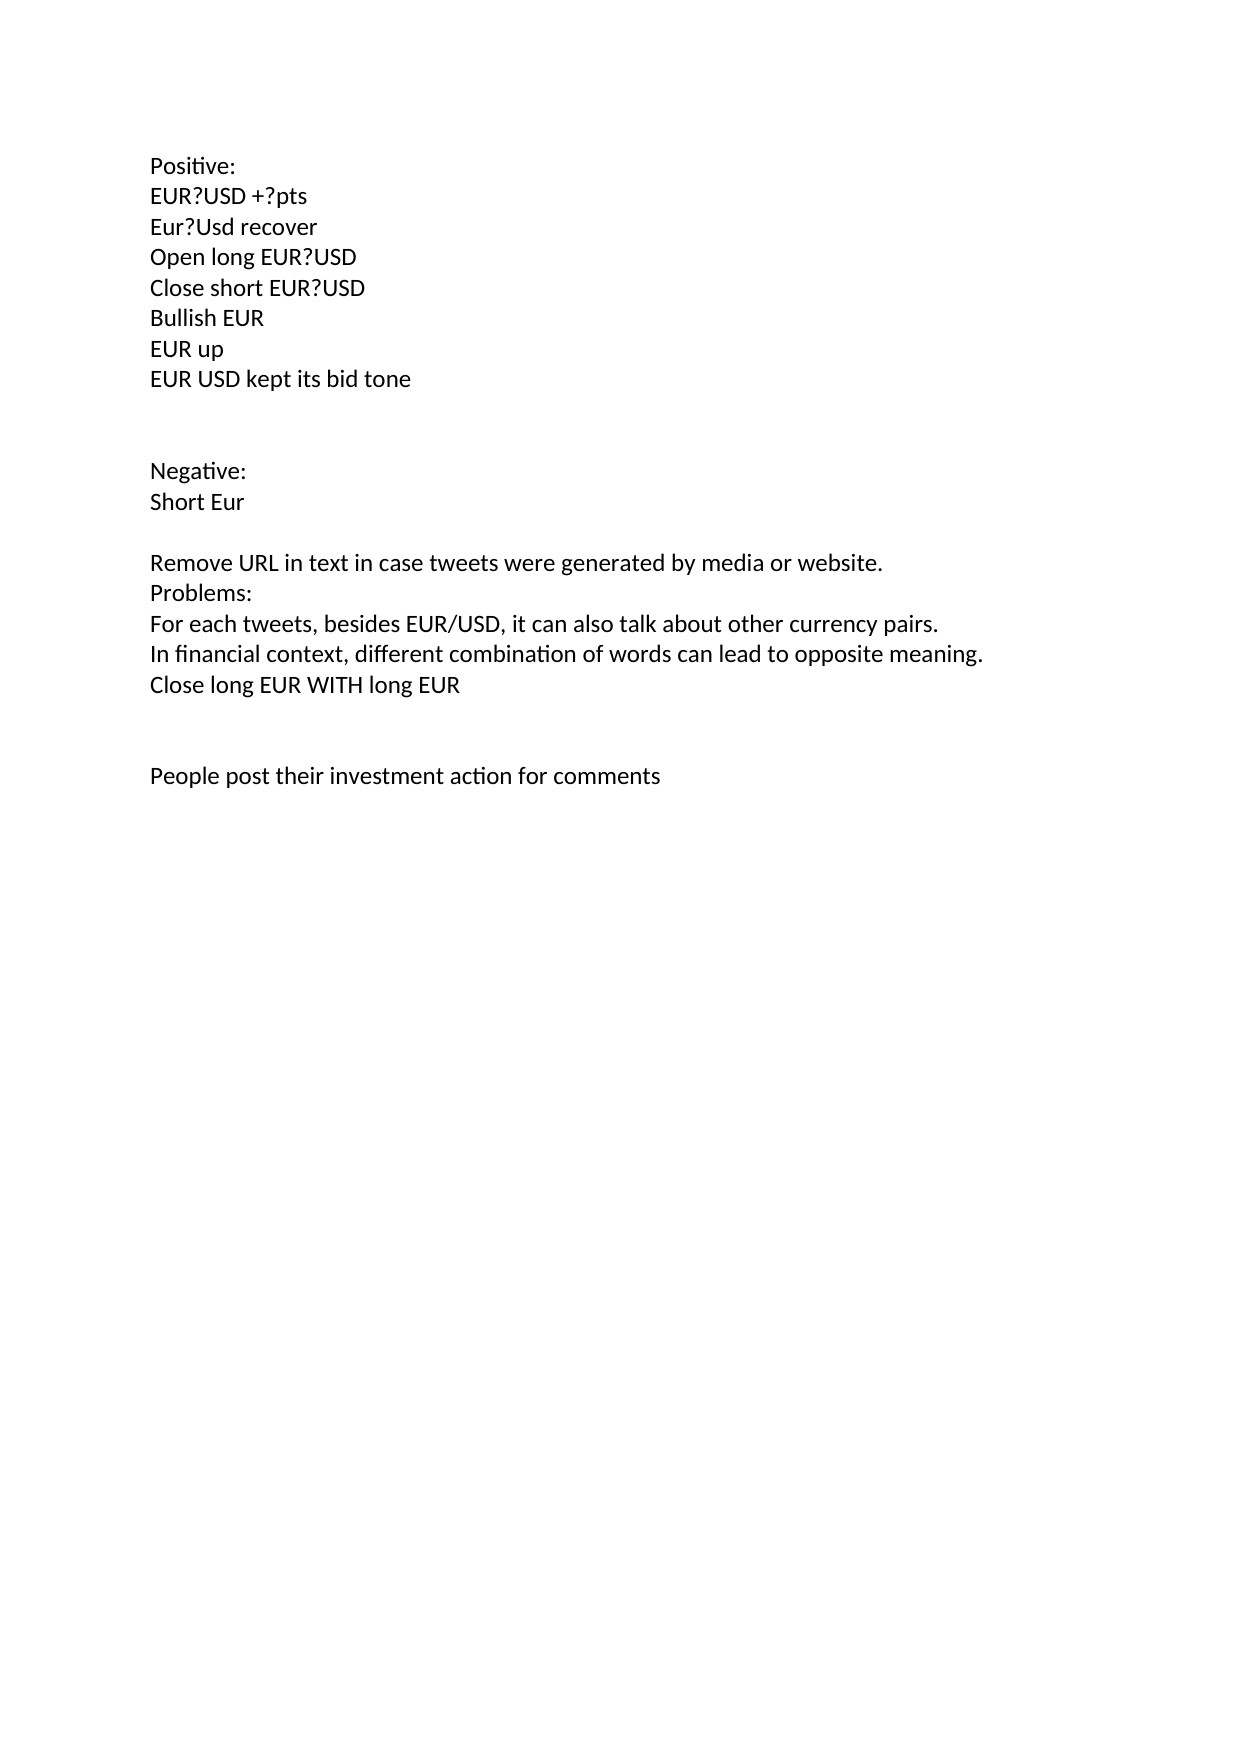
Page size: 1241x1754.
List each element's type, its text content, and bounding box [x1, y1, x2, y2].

text Remove URL in text in case tweets were generated by media or website. [150, 547, 1090, 577]
text Short Eur [150, 486, 1090, 516]
text People post their investment action for comments [150, 760, 1090, 791]
text Positive: [150, 150, 1090, 181]
text Close short EUR?USD [150, 272, 1090, 303]
text Negative: [150, 455, 1090, 486]
text In financial context, different combination of words can lead to opposite meaning. [150, 638, 1090, 669]
text Problems: [150, 577, 1090, 608]
text Open long EUR?USD [150, 242, 1090, 272]
text EUR?USD +?pts [150, 181, 1090, 211]
text For each tweets, besides EUR/USD, it can also talk about other currency pairs. [150, 608, 1090, 638]
text Bullish EUR [150, 303, 1090, 333]
text Close long EUR WITH long EUR [150, 669, 1090, 699]
text EUR up [150, 333, 1090, 364]
text Eur?Usd recover [150, 211, 1090, 242]
text EUR USD kept its bid tone [150, 364, 1090, 394]
